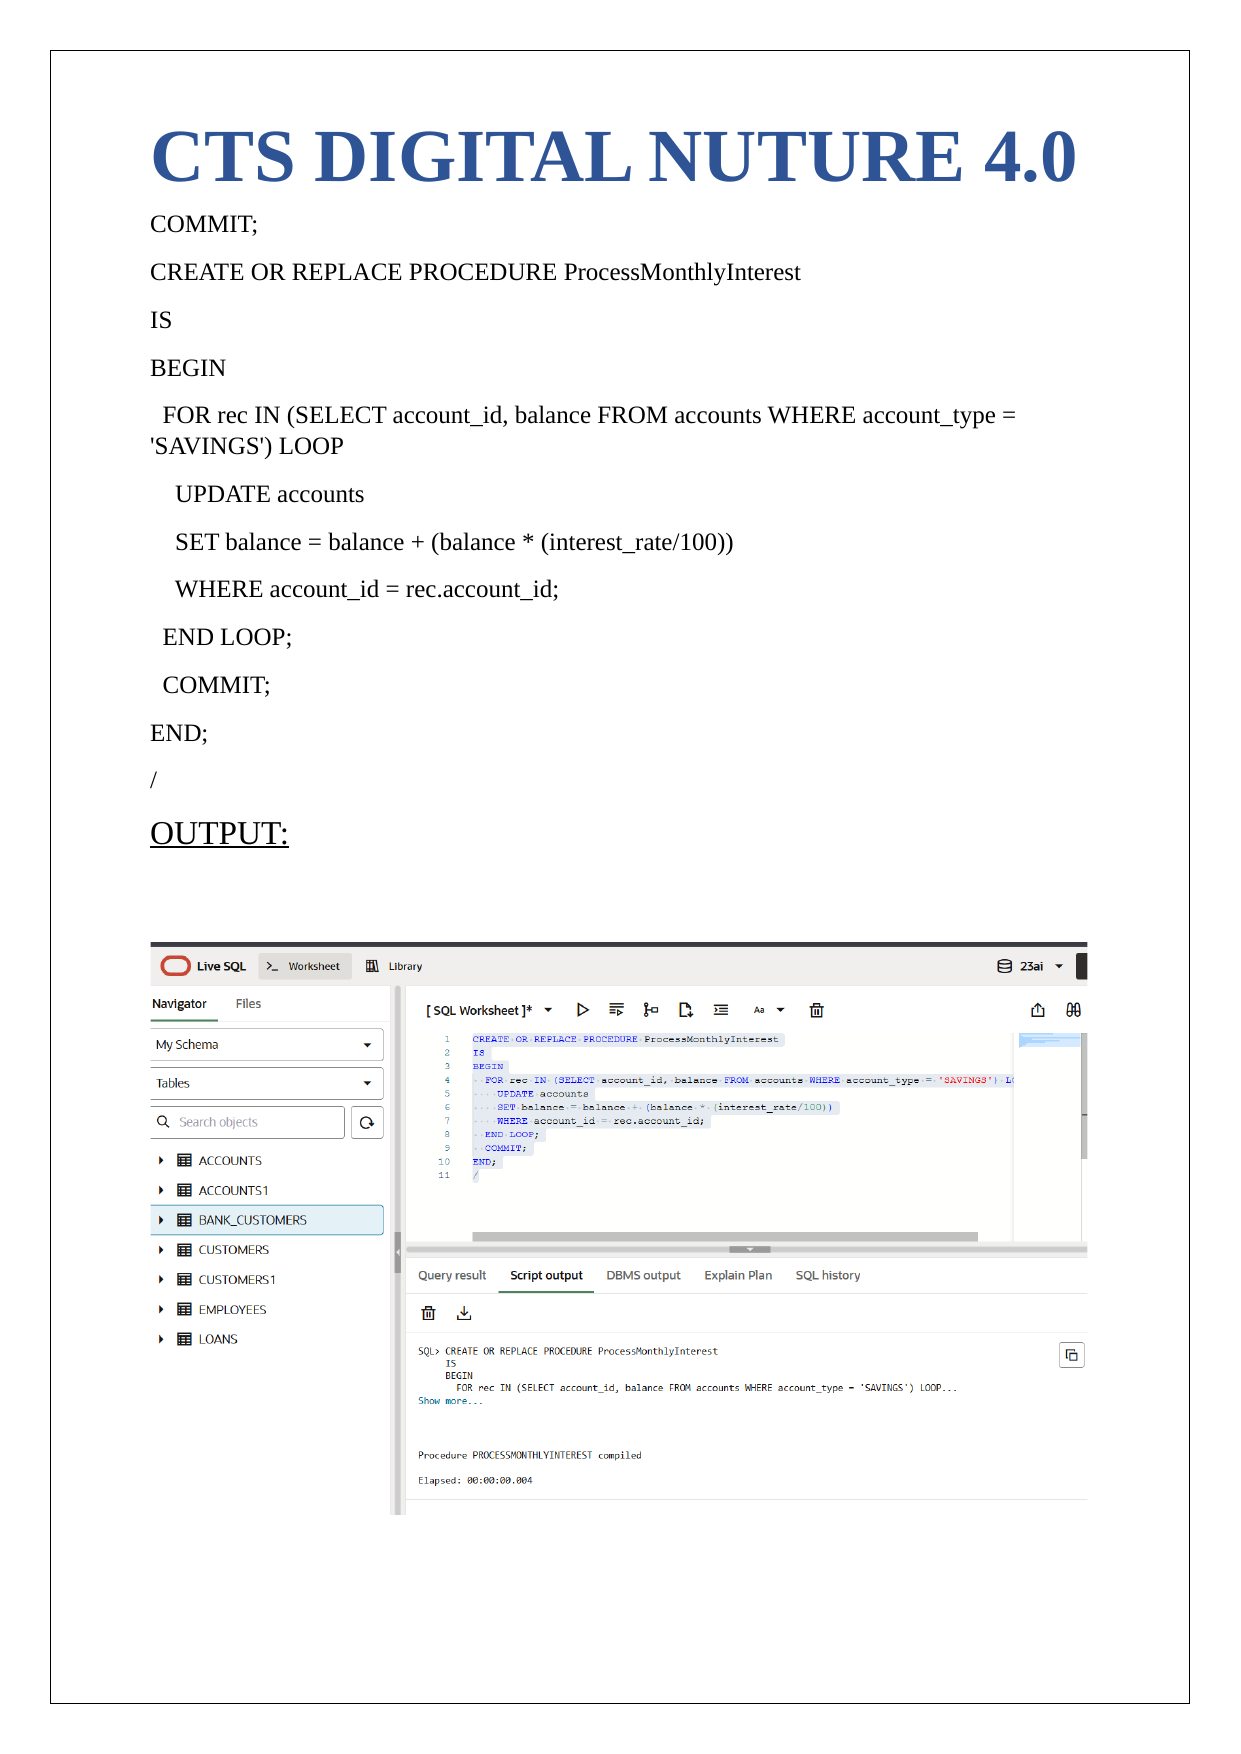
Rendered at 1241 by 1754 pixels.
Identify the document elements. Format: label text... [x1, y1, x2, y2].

text FOR rec IN (SELECT account_id, balance FROM accounts WHERE account_type = 'SAVINGS') LOOP [150, 400, 1090, 460]
text IS [150, 305, 1090, 334]
text END; [150, 718, 1090, 746]
text COMMIT; [150, 209, 1090, 238]
text OUTPUT: [150, 813, 1090, 851]
text END LOOP; [150, 622, 1090, 651]
text WHERE account_id = rec.account_id; [150, 574, 1090, 603]
picture [150, 942, 1087, 1514]
text / [150, 765, 1090, 794]
text COMMIT; [150, 670, 1090, 699]
text SET balance = balance + (balance * (interest_rate/100)) [150, 527, 1090, 556]
text UPDATE accounts [150, 479, 1090, 508]
text BEGIN [150, 353, 1090, 381]
text CREATE OR REPLACE PROCEDURE ProcessMonthlyInterest [150, 257, 1090, 286]
